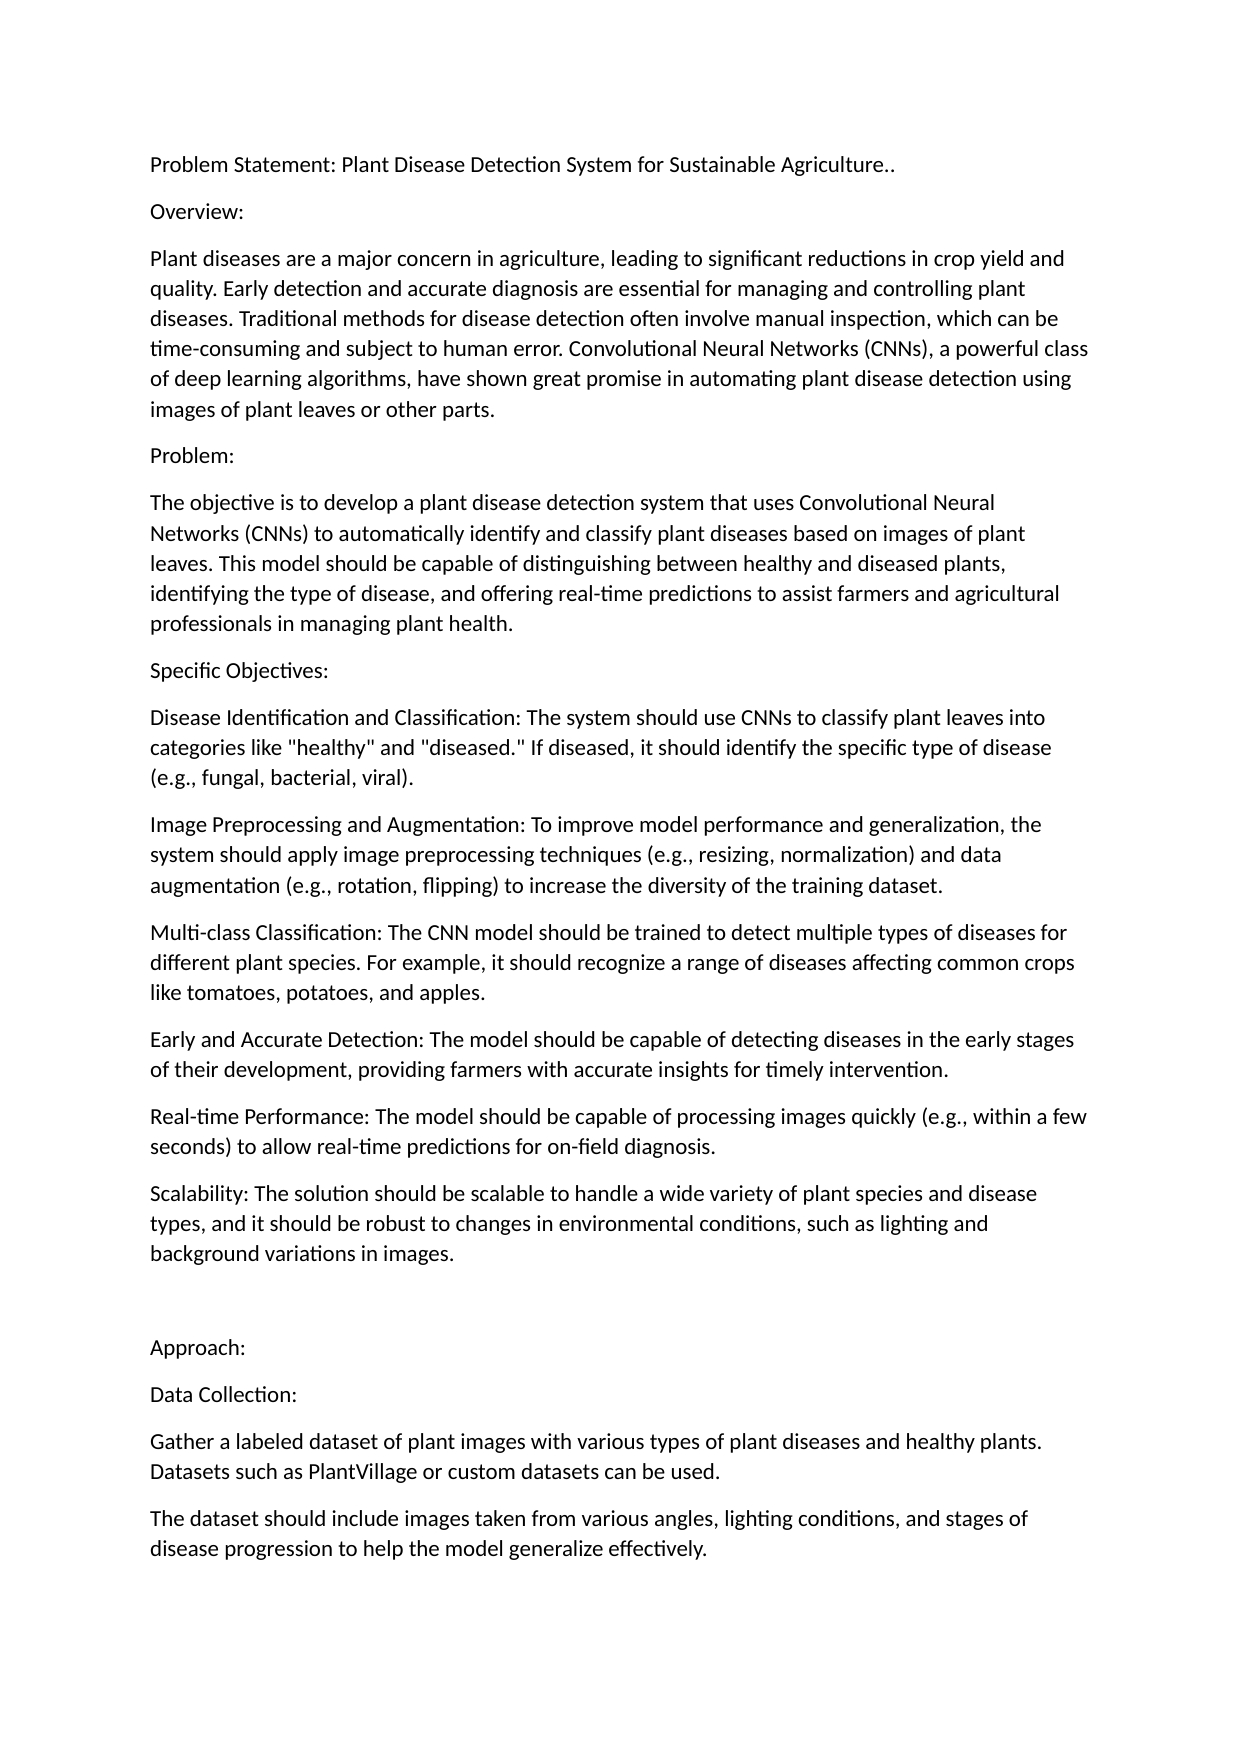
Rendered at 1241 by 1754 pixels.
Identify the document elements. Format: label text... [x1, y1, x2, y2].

text Scalability: The solution should be scalable to handle a wide variety of plant species and disease types, and it should be robust to changes in environmental conditions, such as lighting and background variations in images. [150, 1179, 1090, 1268]
text Overview: [150, 197, 1090, 225]
text Image Preprocessing and Augmentation: To improve model performance and generalization, the system should apply image preprocessing techniques (e.g., resizing, normalization) and data augmentation (e.g., rotation, flipping) to increase the diversity of the training dataset. [150, 810, 1090, 899]
text The objective is to develop a plant disease detection system that uses Convolutional Neural Networks (CNNs) to automatically identify and classify plant diseases based on images of plant leaves. This model should be capable of distinguishing between healthy and diseased plants, identifying the type of disease, and offering real-time predictions to assist farmers and agricultural professionals in managing plant health. [150, 488, 1090, 637]
text Gather a labeled dataset of plant images with various types of plant diseases and healthy plants. Datasets such as PlantVillage or custom datasets can be used. [150, 1427, 1090, 1485]
text Early and Accurate Detection: The model should be capable of detecting diseases in the early stages of their development, providing farmers with accurate insights for timely intervention. [150, 1025, 1090, 1083]
text Real-time Performance: The model should be capable of processing images quickly (e.g., within a few seconds) to allow real-time predictions for on-field diagnosis. [150, 1102, 1090, 1160]
text Specific Objectives: [150, 656, 1090, 684]
text Plant diseases are a major concern in agriculture, leading to significant reductions in crop yield and quality. Early detection and accurate diagnosis are essential for managing and controlling plant diseases. Traditional methods for disease detection often involve manual inspection, which can be time-consuming and subject to human error. Convolutional Neural Networks (CNNs), a powerful class of deep learning algorithms, have shown great promise in automating plant disease detection using images of plant leaves or other parts. [150, 244, 1090, 423]
text Disease Identification and Classification: The system should use CNNs to classify plant leaves into categories like "healthy" and "diseased." If diseased, it should identify the specific type of disease (e.g., fungal, bacterial, viral). [150, 703, 1090, 792]
text Data Collection: [150, 1380, 1090, 1408]
text Problem Statement: Plant Disease Detection System for Sustainable Agriculture.. [150, 150, 1090, 178]
text Approach: [150, 1333, 1090, 1361]
text The dataset should include images taken from various angles, lighting conditions, and stages of disease progression to help the model generalize effectively. [150, 1504, 1090, 1562]
text Problem: [150, 442, 1090, 470]
text Multi-class Classification: The CNN model should be trained to detect multiple types of diseases for different plant species. For example, it should recognize a range of diseases affecting common crops like tomatoes, potatoes, and apples. [150, 918, 1090, 1006]
